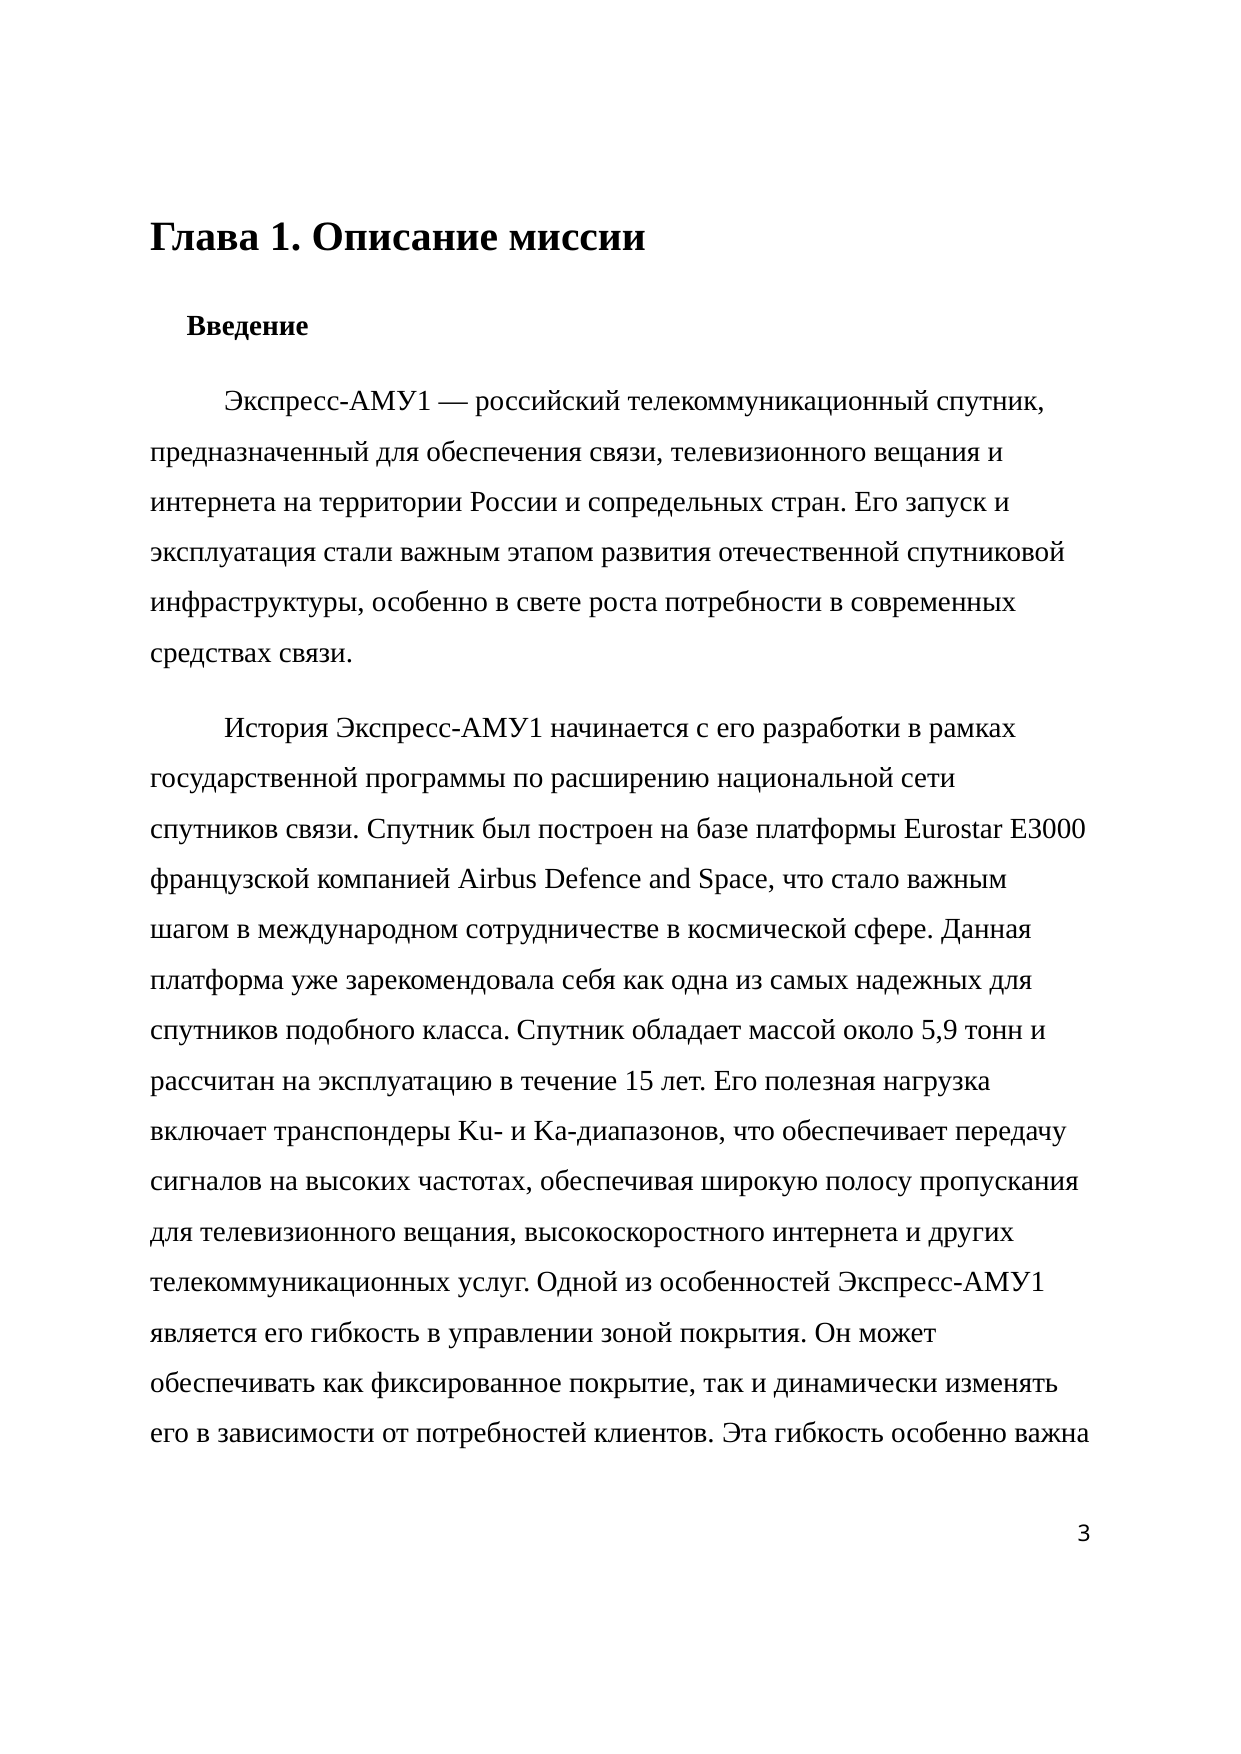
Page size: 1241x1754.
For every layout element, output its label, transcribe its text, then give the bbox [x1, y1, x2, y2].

text Глава 1. Описание миссии [150, 211, 1090, 259]
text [150, 710, 1090, 1449]
text Экспресс-АМУ1 — российский телекоммуникационный спутник, предназначенный для обеспечения связи, телевизионного вещания и интернета на территории России и сопредельных стран. Его запуск и эксплуатация стали важным этапом развития отечественной спутниковой инфраструктуры, особенно в свете роста потребности в современных средствах связи. [150, 383, 1090, 668]
text Введение [150, 308, 1090, 342]
